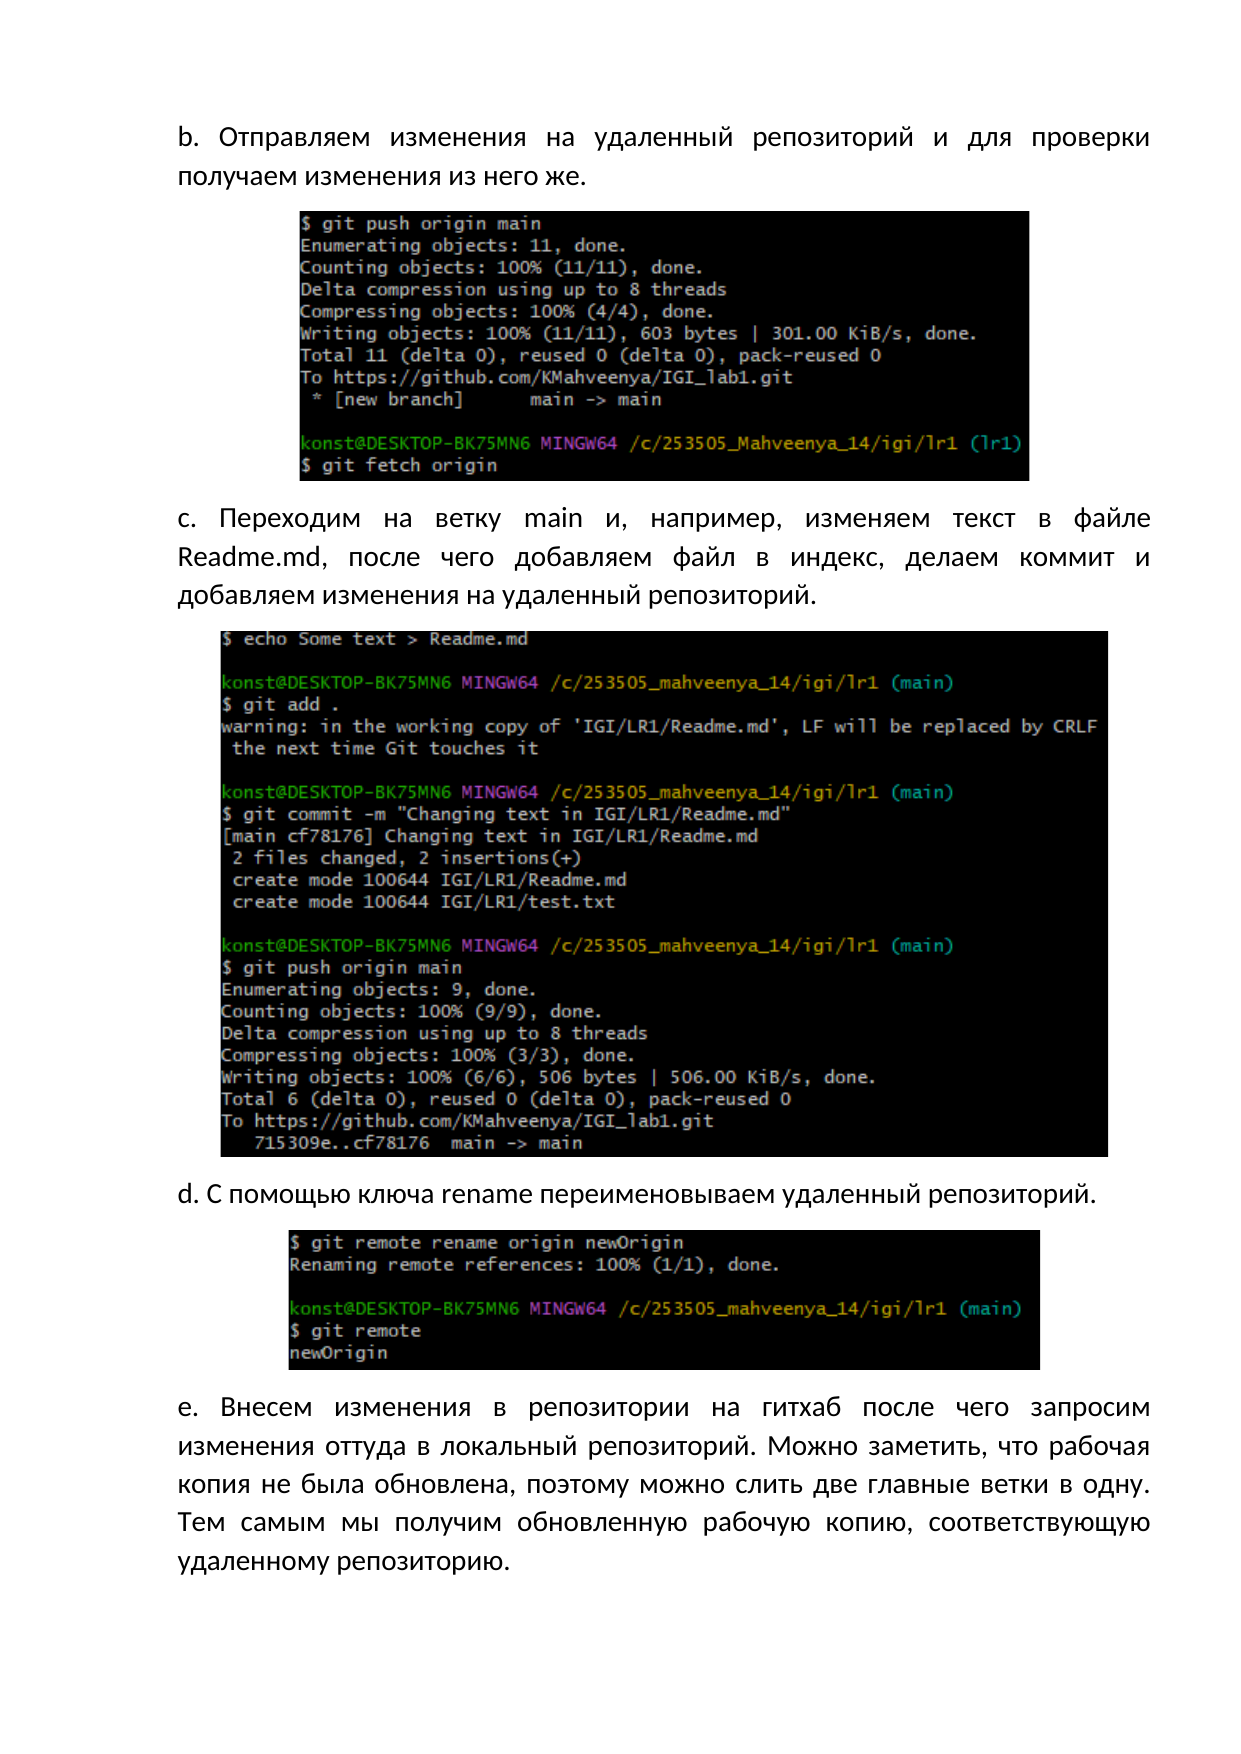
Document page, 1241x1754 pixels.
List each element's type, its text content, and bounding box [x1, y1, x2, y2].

picture [299, 211, 1030, 481]
text c. Переходим на ветку main и, например, изменяем текст в файле Readme.md, после чего добавляем файл в индекс, делаем коммит и добавляем изменения на удаленный репозиторий. [177, 499, 1152, 612]
text d. С помощью ключа rename переименовываем удаленный репозиторий. [177, 1175, 1152, 1211]
picture [220, 631, 1109, 1157]
text b. Отправляем изменения на удаленный репозиторий и для проверки получаем изменения из него же. [177, 118, 1152, 192]
text e. Внесем изменения в репозитории на гитхаб после чего запросим изменения оттуда в локальный репозиторий. Можно заметить, что рабочая копия не была обновлена, поэтому можно слить две главные ветки в одну. Тем самым мы получим обновленную рабочую копию, соответствующую удаленному репозиторию. [177, 1388, 1152, 1578]
picture [288, 1230, 1041, 1370]
